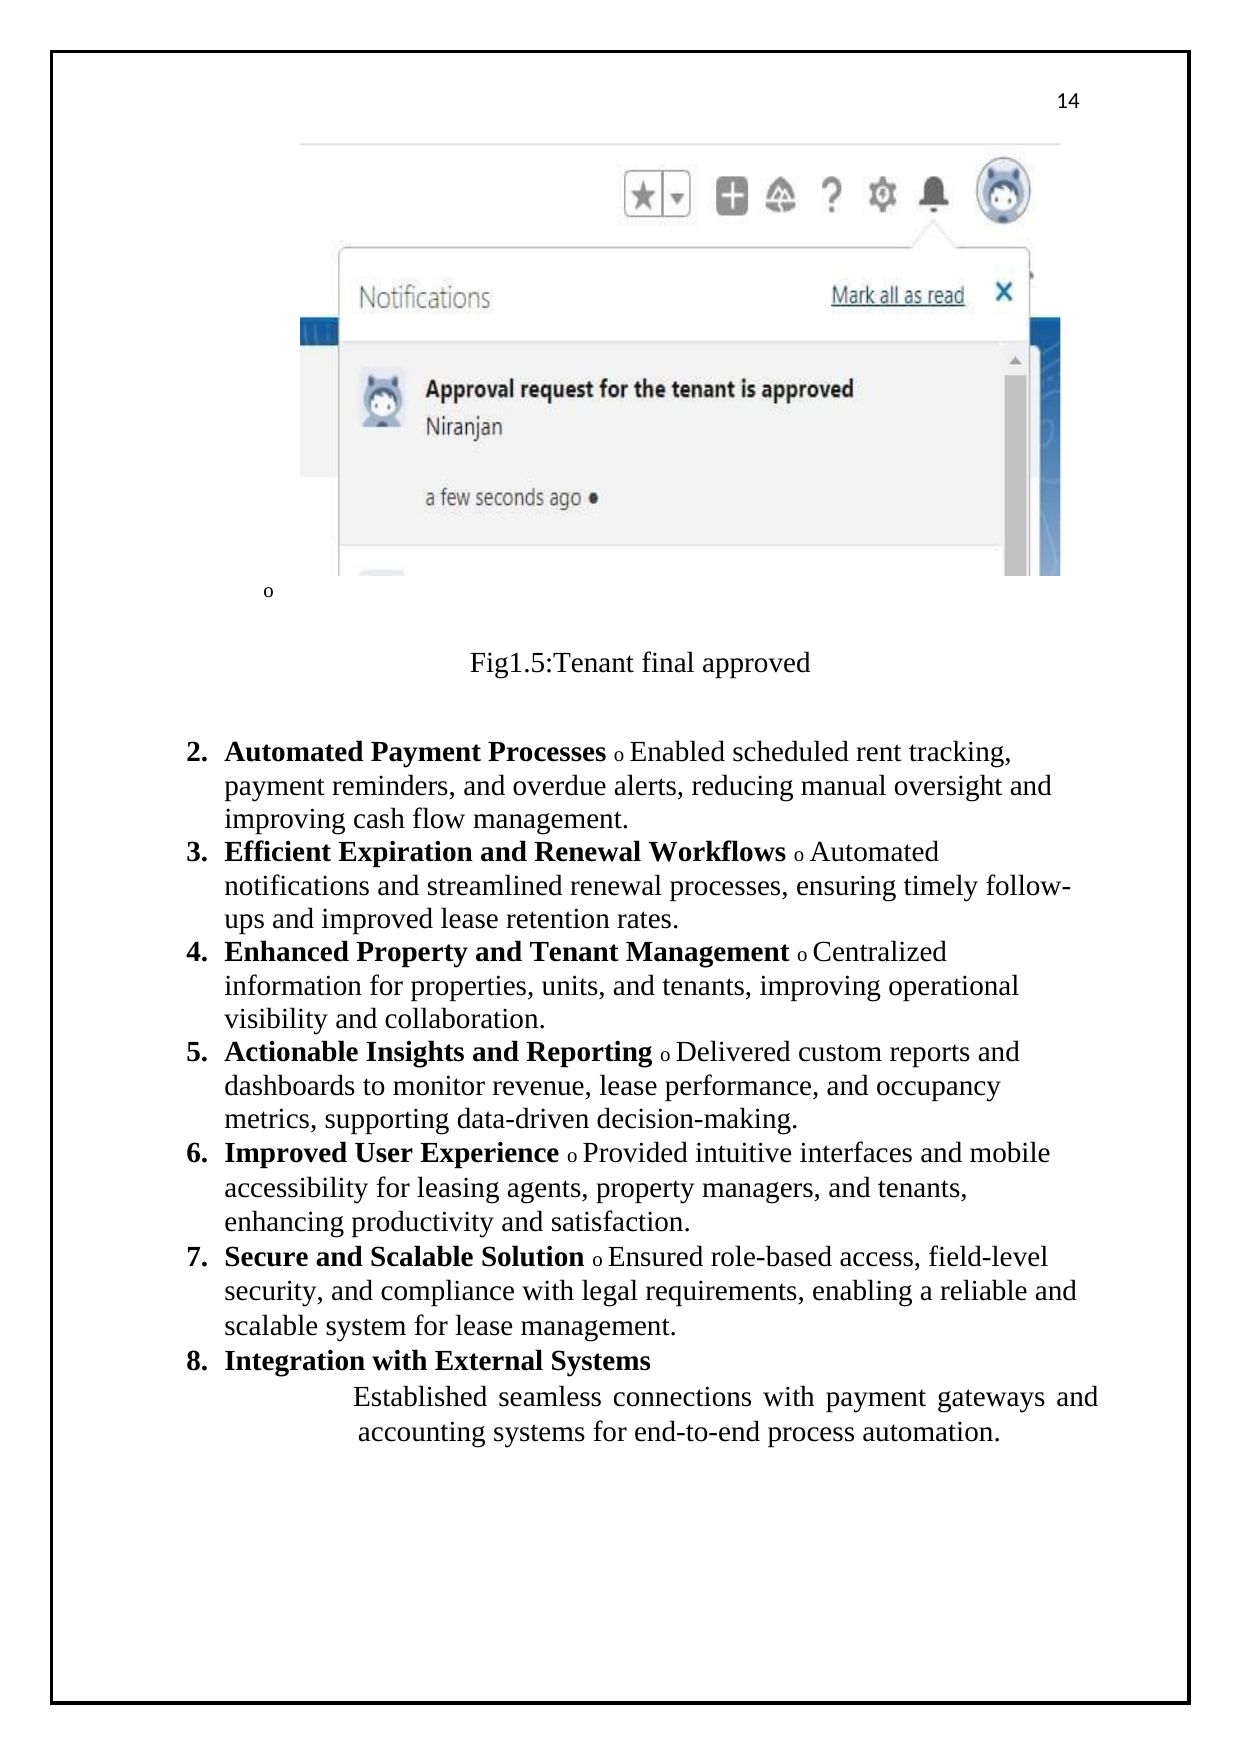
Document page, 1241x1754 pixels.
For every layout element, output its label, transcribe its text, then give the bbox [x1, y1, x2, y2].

list Automated Payment Processes o Enabled scheduled rent tracking, payment reminders, and overdue alerts, reducing manual oversight and improving cash flow management. [186, 735, 1091, 834]
picture [300, 140, 1061, 576]
list Improved User Experience o Provided intuitive interfaces and mobile accessibility for leasing agents, property managers, and tenants, enhancing productivity and satisfaction. [186, 1135, 1091, 1238]
list Secure and Scalable Solution o Ensured role-based access, field-level security, and compliance with legal requirements, enabling a reliable and scalable system for lease management. [186, 1239, 1091, 1342]
text  Established seamless connections with payment gateways and accounting systems for end-to-end process automation. [319, 1379, 1099, 1447]
list Efficient Expiration and Renewal Workflows o Automated notifications and streamlined renewal processes, ensuring timely follow-ups and improved lease retention rates. [186, 835, 1091, 934]
list Integration with External Systems [186, 1343, 1091, 1376]
text Fig1.5:Tenant final approved [96, 645, 1101, 679]
text o [263, 578, 1060, 602]
list Actionable Insights and Reporting o Delivered custom reports and dashboards to monitor revenue, lease performance, and occupancy metrics, supporting data-driven decision-making. [186, 1035, 1091, 1135]
list Enhanced Property and Tenant Management o Centralized information for properties, units, and tenants, improving operational visibility and collaboration. [186, 935, 1091, 1034]
